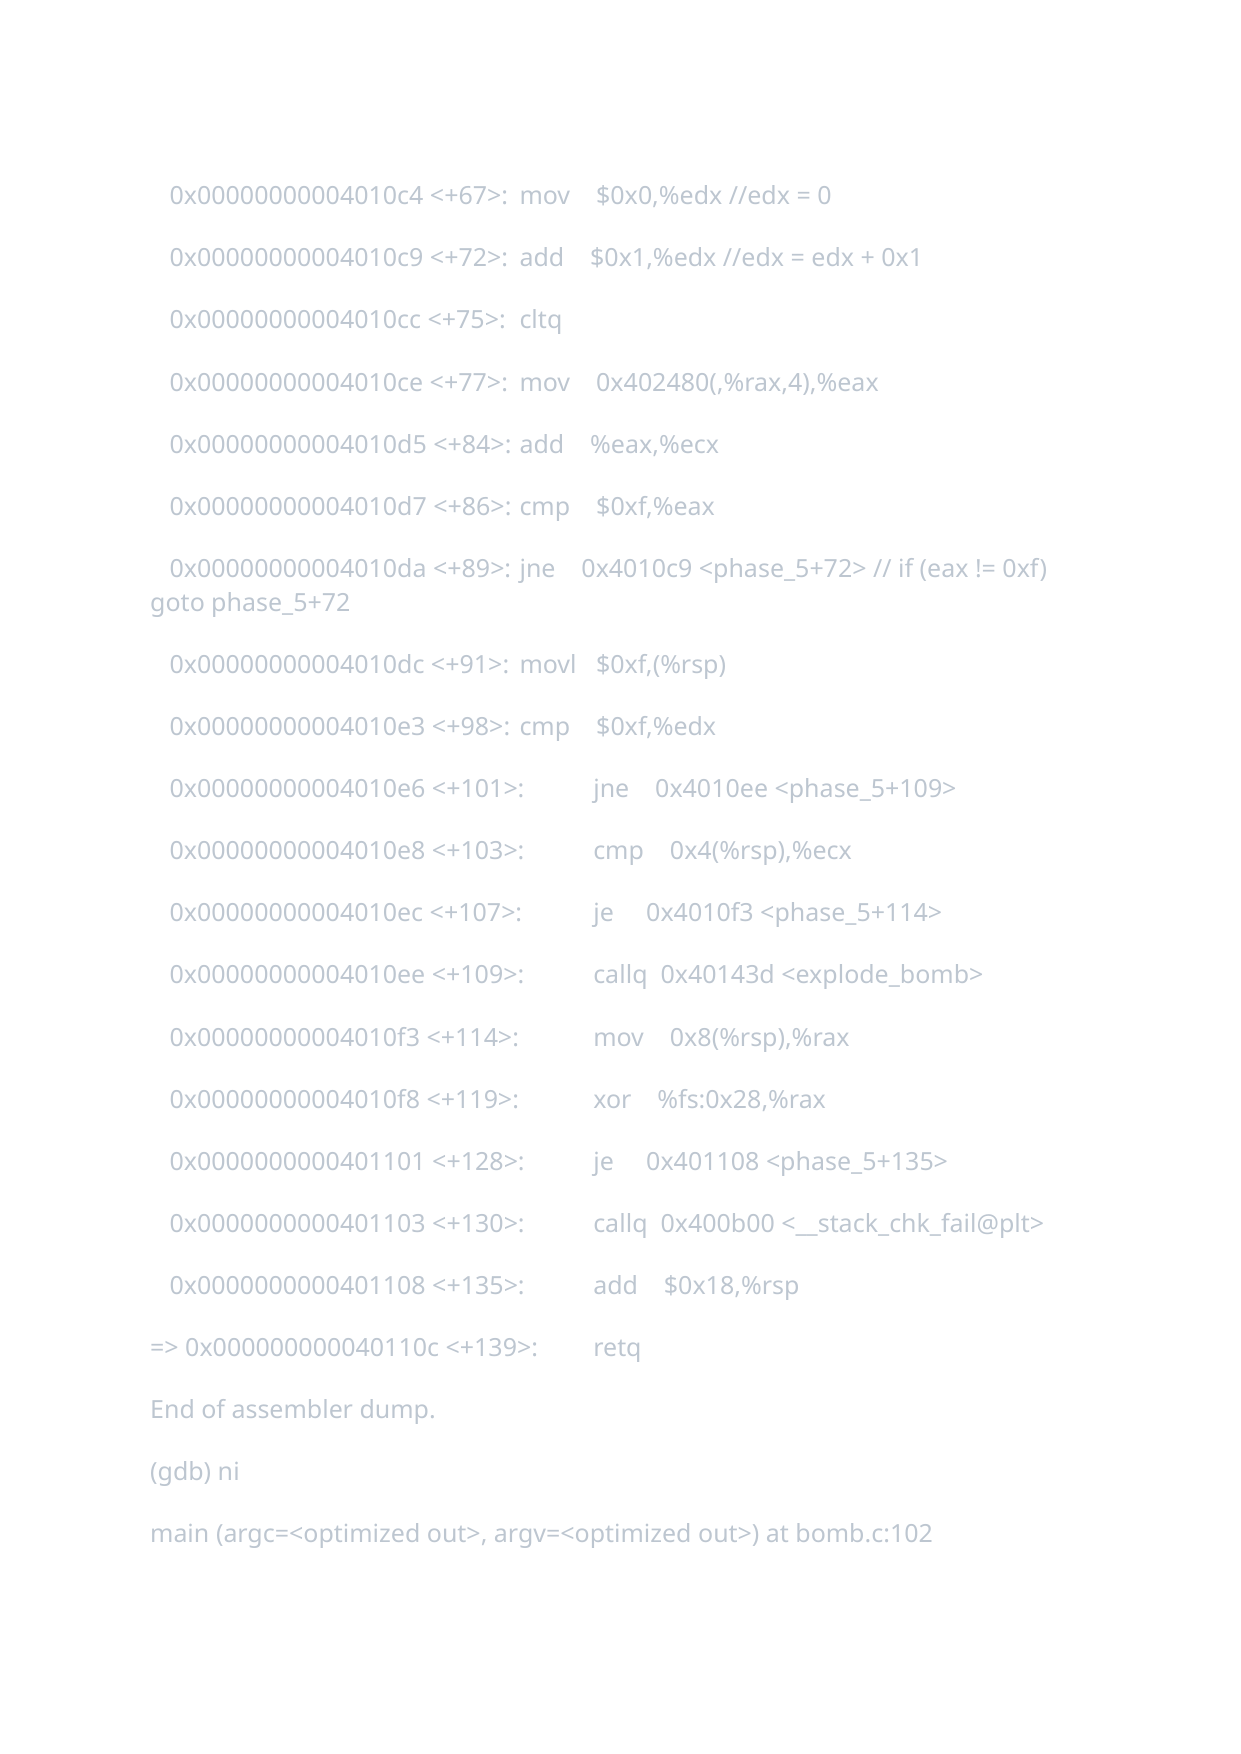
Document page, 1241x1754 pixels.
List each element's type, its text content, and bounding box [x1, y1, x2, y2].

text (gdb) ni [150, 1532, 1090, 1566]
text 0x00000000004010da <+89>: jne 0x4010c9 <phase_5+72> // if (eax != 0xf) goto phase_5+72 [150, 618, 1090, 687]
text 0x00000000004010dc <+91>: movl $0xf,(%rsp) [150, 715, 1090, 749]
text 0x0000000000401108 <+135>: add $0x18,%rsp [150, 1343, 1090, 1377]
text 0x00000000004010c4 <+67>: mov $0x0,%edx //edx = 0 [150, 242, 1090, 276]
text 0x00000000004010cc <+75>: cltq [150, 367, 1090, 401]
text 0x0000000000401103 <+130>: callq 0x400b00 <__stack_chk_fail@plt> [150, 1281, 1090, 1315]
text 0x0000000000401101 <+128>: je 0x401108 <phase_5+135> [150, 1218, 1090, 1252]
text End of assembler dump. [150, 1469, 1090, 1503]
text 0x00000000004010f8 <+119>: xor %fs:0x28,%rax [150, 1155, 1090, 1189]
text 0x00000000004010e6 <+101>: jne 0x4010ee <phase_5+109> [150, 841, 1090, 875]
text 0x00000000004010e8 <+103>: cmp 0x4(%rsp),%ecx [150, 904, 1090, 938]
text 0x00000000004010d7 <+86>: cmp $0xf,%eax [150, 556, 1090, 590]
text 0x00000000004010e3 <+98>: cmp $0xf,%edx [150, 778, 1090, 812]
text 0x00000000004010f3 <+114>: mov 0x8(%rsp),%rax [150, 1092, 1090, 1126]
text 0x00000000004010c9 <+72>: add $0x1,%edx //edx = edx + 0x1 [150, 304, 1090, 338]
text 0x00000000004010d5 <+84>: add %eax,%ecx [150, 493, 1090, 527]
text 0x00000000004010ce <+77>: mov 0x402480(,%rax,4),%eax [150, 430, 1090, 464]
text 0x00000000004010ee <+109>: callq 0x40143d <explode_bomb> [150, 1029, 1090, 1063]
text => 0x000000000040110c <+139>: retq [150, 1406, 1090, 1440]
text 0x00000000004010ec <+107>: je 0x4010f3 <phase_5+114> [150, 967, 1090, 1001]
text 0x00000000004010bf <+62>: mov $0x0,%ecx // ecx = 0 [150, 179, 1090, 213]
